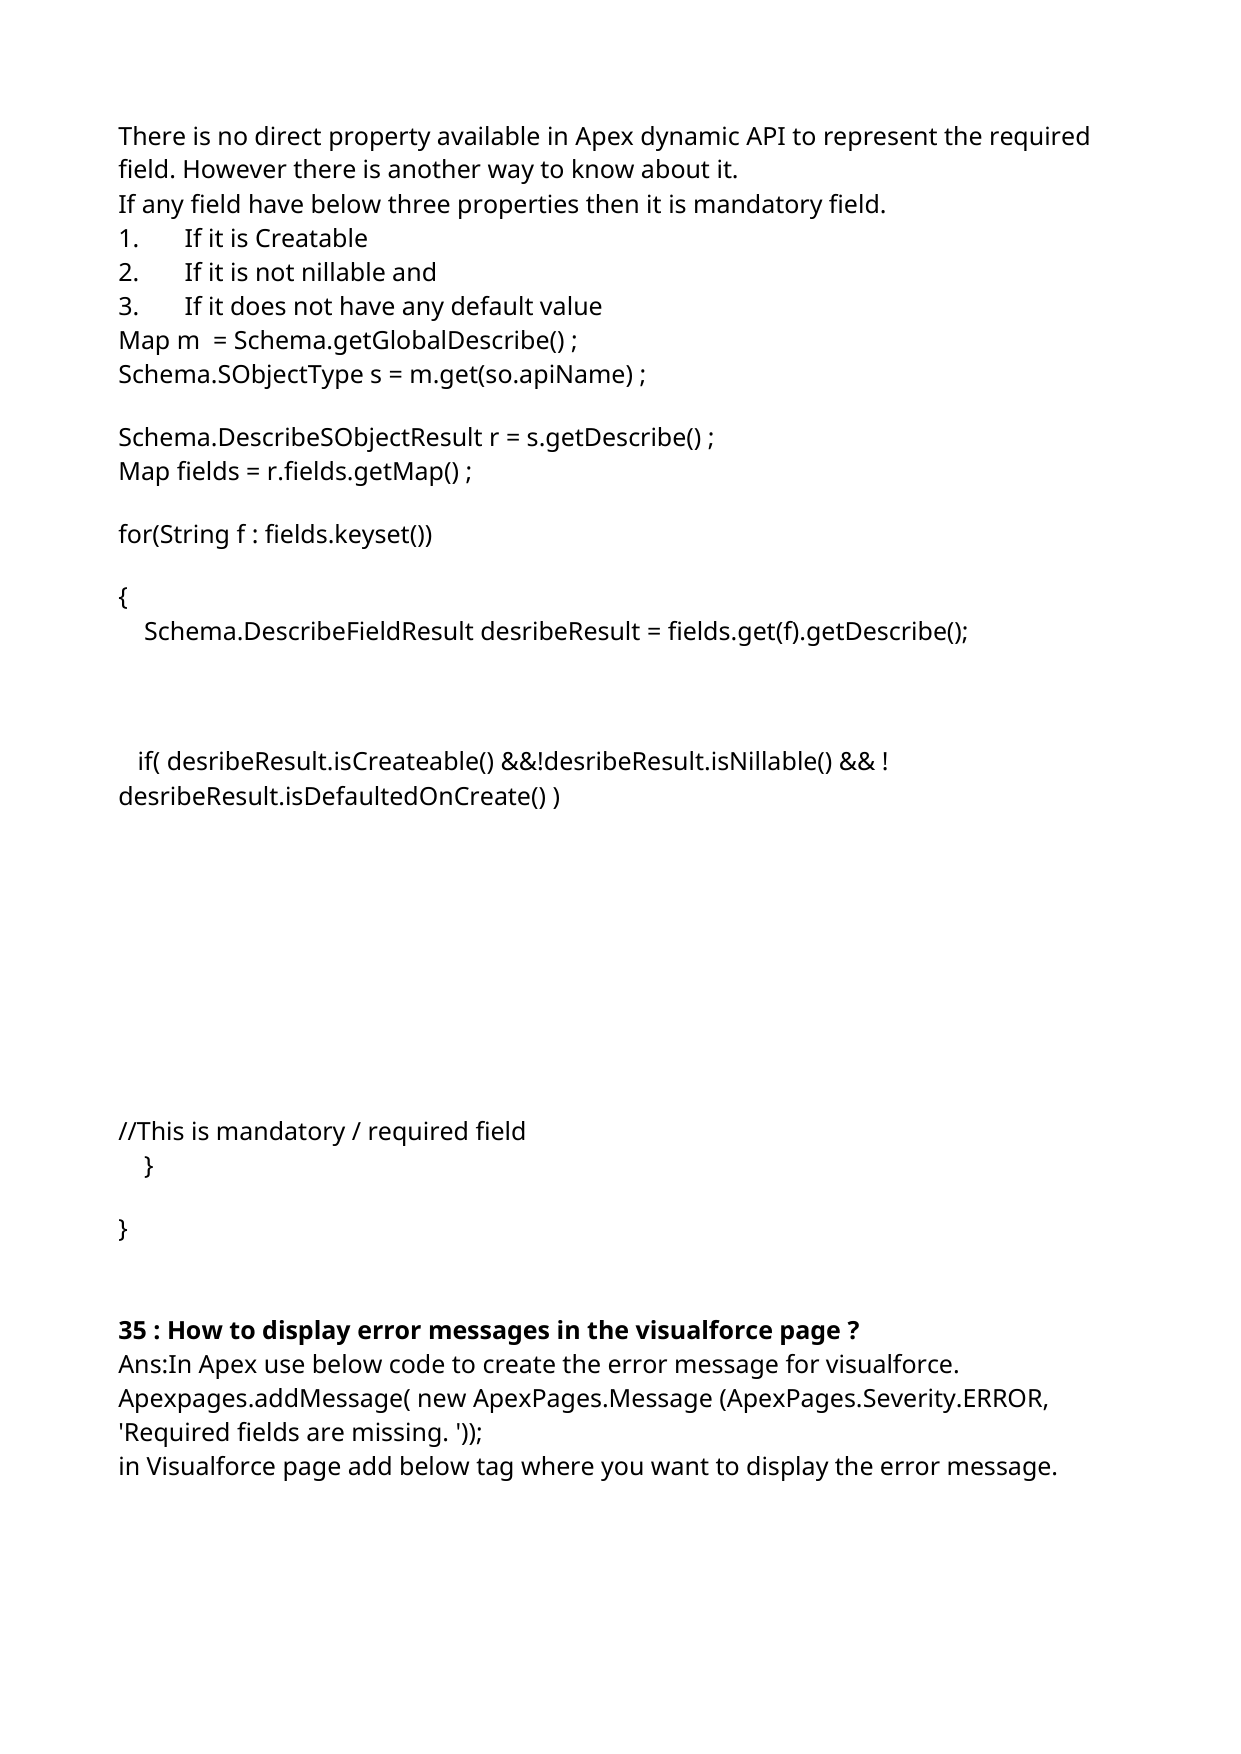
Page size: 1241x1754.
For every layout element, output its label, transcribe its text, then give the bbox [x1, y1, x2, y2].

text if( desribeResult.isCreateable() &&!desribeResult.isNillable() && !desribeResult.isDefaultedOnCreate() ) [118, 744, 1122, 812]
text Map m = Schema.getGlobalDescribe() ; [118, 322, 1122, 357]
text Schema.DescribeFieldResult desribeResult = fields.get(f).getDescribe(); [118, 613, 1122, 647]
text //This is mandatory / required field [118, 1113, 1122, 1147]
text 35 : How to display error messages in the visualforce page ? [118, 1312, 1122, 1347]
text for(String f : fields.keyset()) [118, 516, 1122, 550]
text Schema.SObjectType s = m.get(so.apiName) ; [118, 357, 1122, 391]
text 3. If it does not have any default value [118, 288, 1122, 322]
text in Visualforce page add below tag where you want to display the error message. [118, 1449, 1122, 1483]
text If any field have below three properties then it is mandatory field. [118, 186, 1122, 220]
text Apexpages.addMessage( new ApexPages.Message (ApexPages.Severity.ERROR, 'Required fields are missing. ')); [118, 1381, 1122, 1449]
text There is no direct property available in Apex dynamic API to represent the required field. However there is another way to know about it. [118, 118, 1122, 186]
text Schema.DescribeSObjectResult r = s.getDescribe() ; [118, 419, 1122, 453]
text Map fields = r.fields.getMap() ; [118, 453, 1122, 487]
text } [118, 1210, 1122, 1244]
text Ans:In Apex use below code to create the error message for visualforce. [118, 1347, 1122, 1381]
text 1. If it is Creatable [118, 220, 1122, 254]
text } [118, 1147, 1122, 1182]
text 2. If it is not nillable and [118, 254, 1122, 288]
text { [118, 579, 1122, 613]
